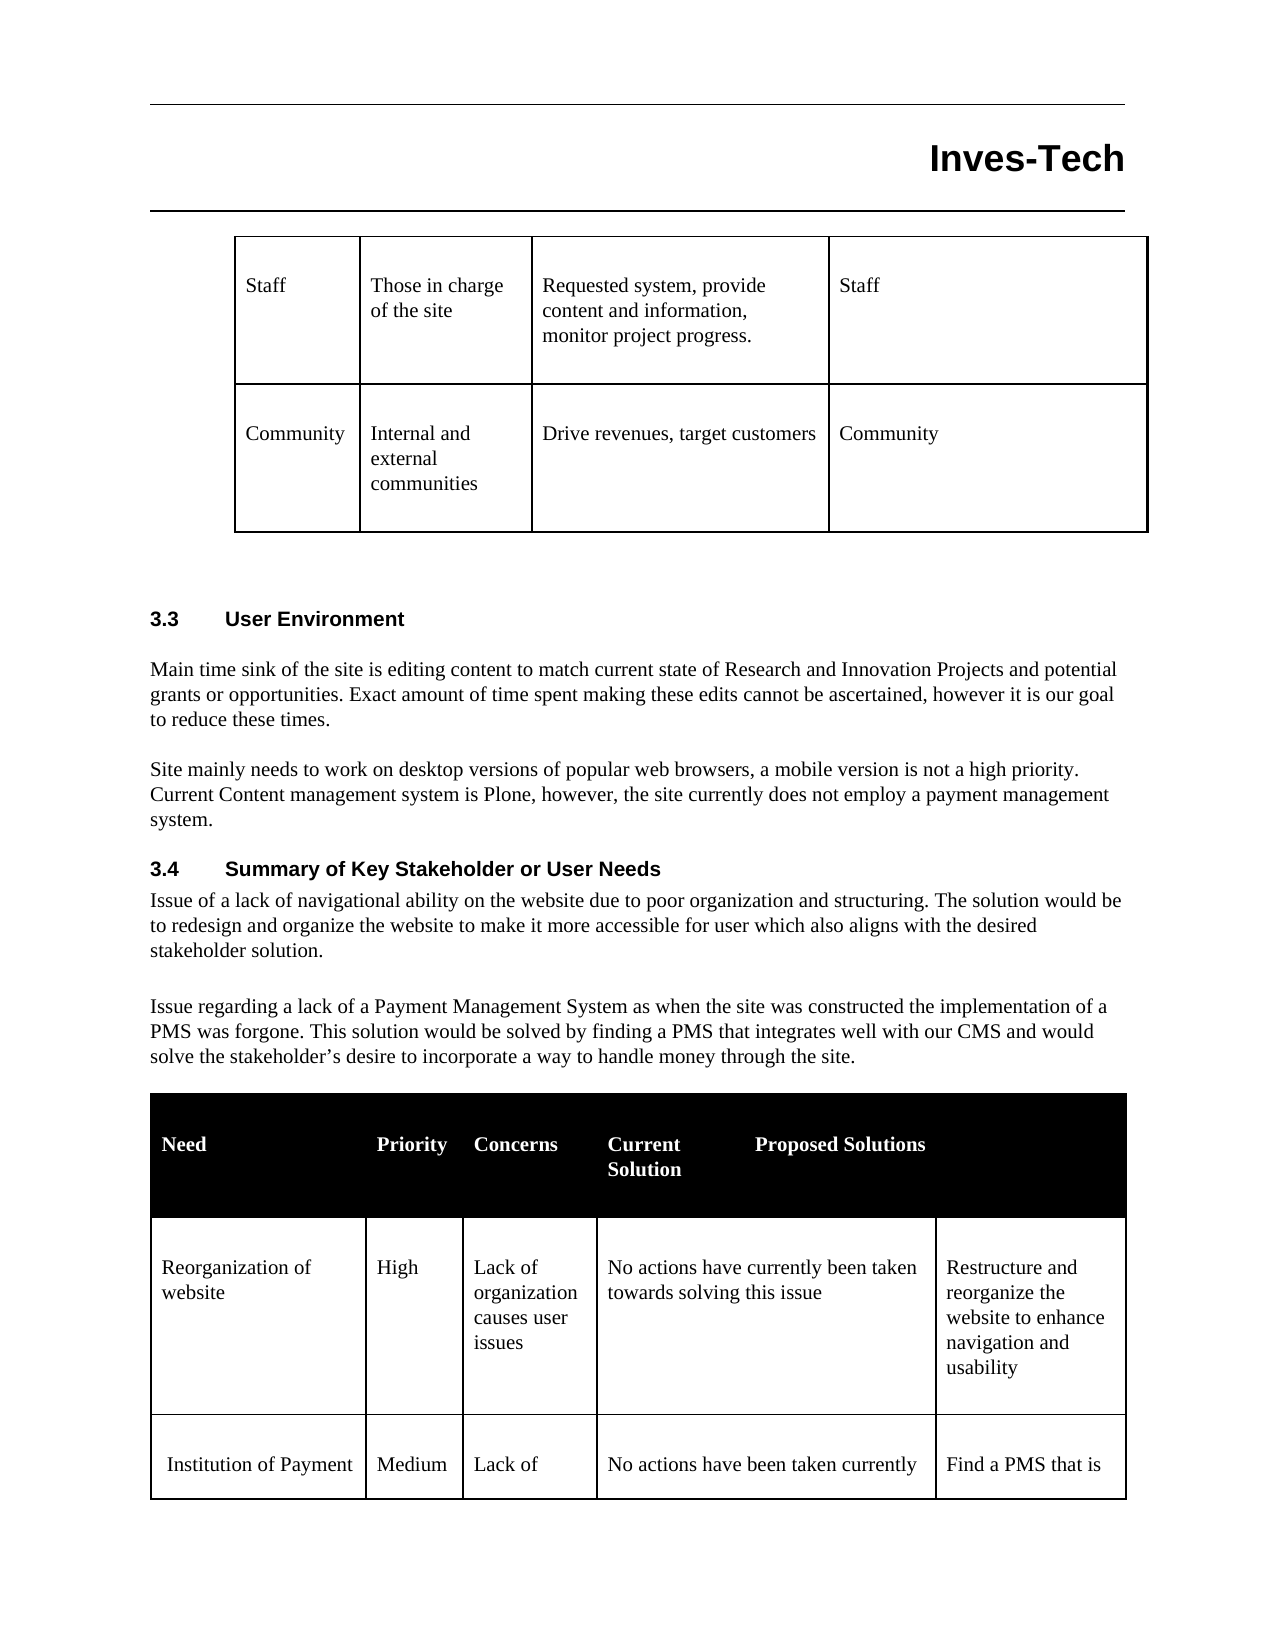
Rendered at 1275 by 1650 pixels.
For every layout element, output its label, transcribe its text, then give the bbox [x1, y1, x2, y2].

table_cell Restructure and reorganize the website to enhance navigation and usability [937, 1218, 1125, 1414]
table_cell High [367, 1218, 462, 1414]
table_cell Lack of organization causes user issues [464, 1218, 596, 1414]
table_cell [464, 1415, 596, 1498]
table_cell Those in charge of the site [361, 237, 531, 383]
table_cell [598, 1415, 935, 1498]
text Site mainly needs to work on desktop versions of popular web browsers, a mobile version is not a high priority. Current Content management system is Plone, however, the site currently does not employ a payment management system. [150, 756, 1125, 831]
text Main time sink of the site is editing content to match current state of Research and Innovation Projects and potential grants or opportunities. Exact amount of time spent making these edits cannot be ascertained, however it is our goal to reduce these times. [150, 656, 1125, 731]
table_header Need [152, 1095, 365, 1216]
table_header Current Solution [598, 1095, 744, 1216]
table_cell Drive revenues, target customers [533, 385, 828, 531]
table_header Priority [367, 1095, 462, 1216]
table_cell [152, 1415, 365, 1498]
text Issue of a lack of navigational ability on the website due to poor organization and structuring. The solution would be to redesign and organize the website to make it more accessible for user which also aligns with the desired stakeholder solution. [150, 887, 1125, 962]
table_cell Community [830, 385, 1146, 531]
text Issue regarding a lack of a Payment Management System as when the site was constructed the implementation of a PMS was forgone. This solution would be solved by finding a PMS that integrates well with our CMS and would solve the stakeholder’s desire to incorporate a way to handle money through the site. [150, 993, 1125, 1068]
table_cell No actions have currently been taken towards solving this issue [598, 1218, 935, 1414]
table_cell Internal and external communities [361, 385, 531, 531]
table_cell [937, 1415, 1125, 1498]
table_header Proposed Solutions [746, 1095, 1125, 1216]
table_cell Staff [236, 237, 359, 383]
table_cell Community [236, 385, 359, 531]
subtitle Summary of Key Stakeholder or User Needs [150, 856, 1125, 881]
table_header Concerns [464, 1095, 596, 1216]
table_cell Reorganization of website [152, 1218, 365, 1414]
table_cell Requested system, provide content and information, monitor project progress. [533, 237, 828, 383]
subtitle User Environment [150, 606, 1125, 631]
table_cell Medium [367, 1415, 462, 1498]
table_cell Staff [830, 237, 1146, 383]
